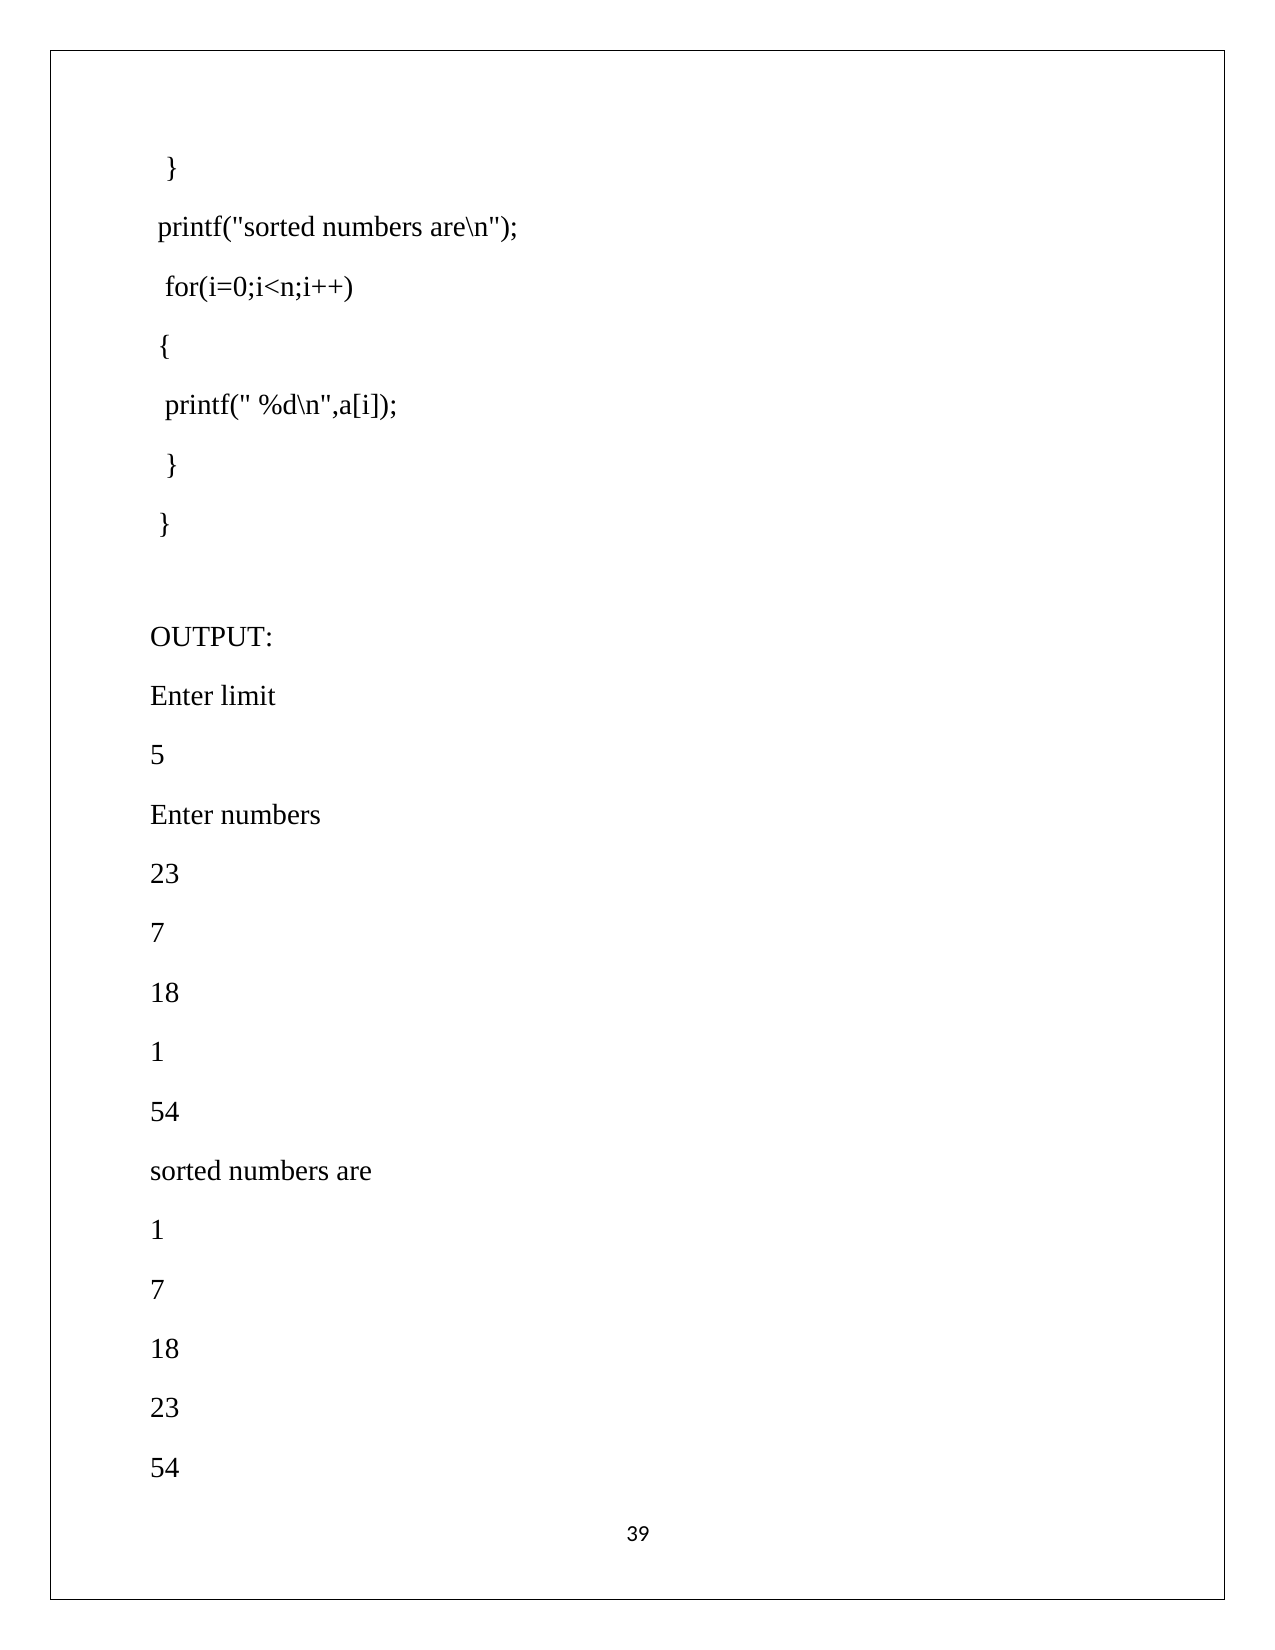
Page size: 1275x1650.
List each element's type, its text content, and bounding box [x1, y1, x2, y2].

text for(i=0;i<n;i++) [150, 269, 1125, 302]
text 18 [150, 1331, 1125, 1365]
text Enter limit [150, 678, 1125, 712]
text 5 [150, 737, 1125, 771]
text OUTPUT: [150, 619, 1125, 652]
text 1 [150, 1034, 1125, 1068]
text } [150, 447, 1125, 480]
text 23 [150, 856, 1125, 890]
text printf("sorted numbers are\n"); [150, 209, 1125, 243]
text 7 [150, 916, 1125, 949]
text 1 [150, 1212, 1125, 1246]
text Enter numbers [150, 797, 1125, 830]
text 7 [150, 1272, 1125, 1305]
text 54 [150, 1094, 1125, 1127]
text } [150, 150, 1125, 183]
text sorted numbers are [150, 1153, 1125, 1187]
text 23 [150, 1391, 1125, 1424]
text 54 [150, 1450, 1125, 1483]
text } [150, 506, 1125, 540]
text printf(" %d\n",a[i]); [150, 387, 1125, 421]
text { [150, 328, 1125, 362]
text 18 [150, 975, 1125, 1008]
